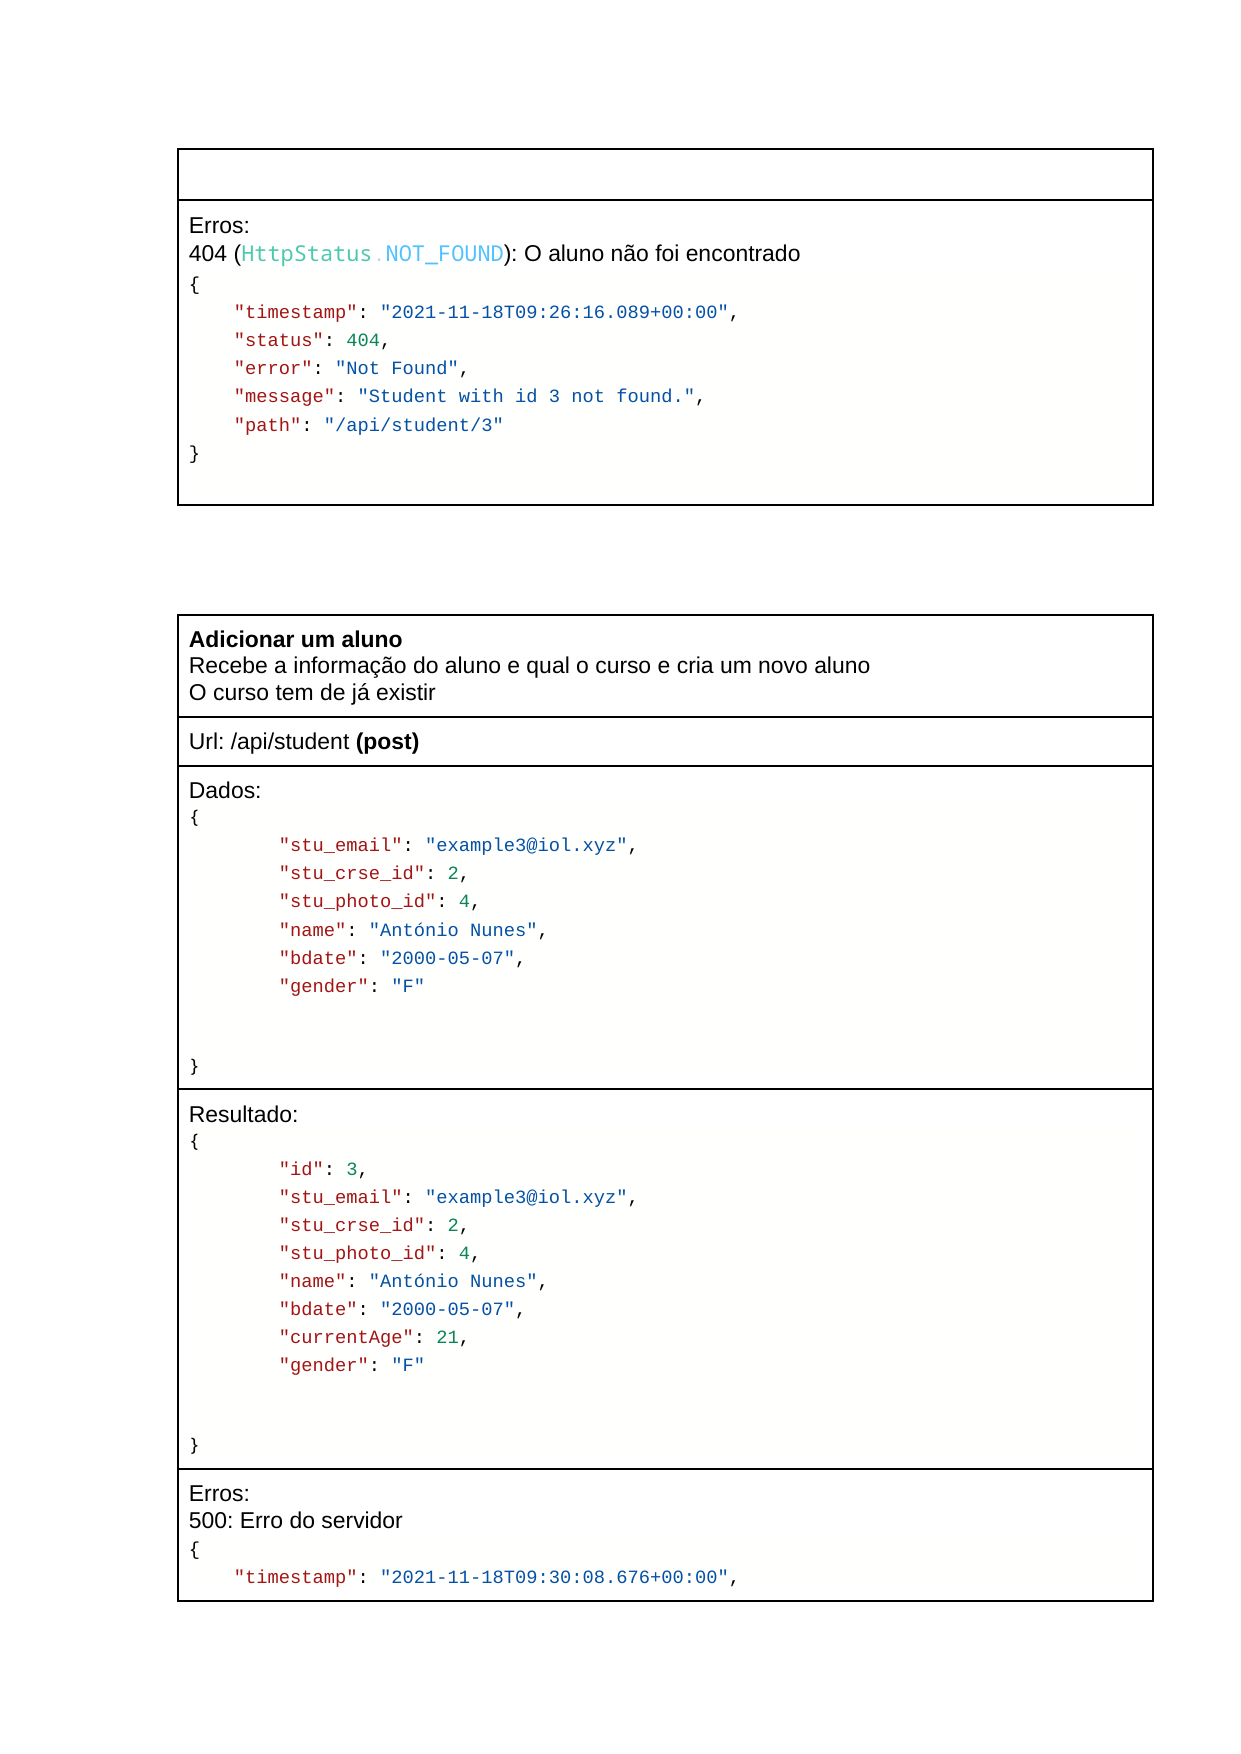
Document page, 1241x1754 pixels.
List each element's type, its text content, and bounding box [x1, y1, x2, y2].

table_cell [179, 1470, 1152, 1599]
table_cell Dados: { "stu_email": "example3@iol.xyz", "stu_crse_id": 2, "stu_photo_id": 4, "name": "António Nunes", "bdate": "2000-05-07", "gender": "F" } [179, 767, 1152, 1088]
table_cell Erros: 404 (HttpStatus.NOT_FOUND): O aluno não foi encontrado { "timestamp": "2021-11-18T09:26:16.089+00:00", "status": 404, "error": "Not Found", "message": "Student with id 3 not found.", "path": "/api/student/3" } [179, 201, 1152, 504]
table_cell Url: /api/student (post) [179, 718, 1152, 765]
table_header Adicionar um aluno Recebe a informação do aluno e qual o curso e cria um novo aluno O curso tem de já existir [179, 616, 1152, 716]
table_cell Resultado: { "id": 3, "stu_email": "example3@iol.xyz", "stu_crse_id": 2, "stu_photo_id": 4, "name": "António Nunes", "bdate": "2000-05-07", "currentAge": 21, "gender": "F" } [179, 1090, 1152, 1468]
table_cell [179, 150, 1152, 199]
